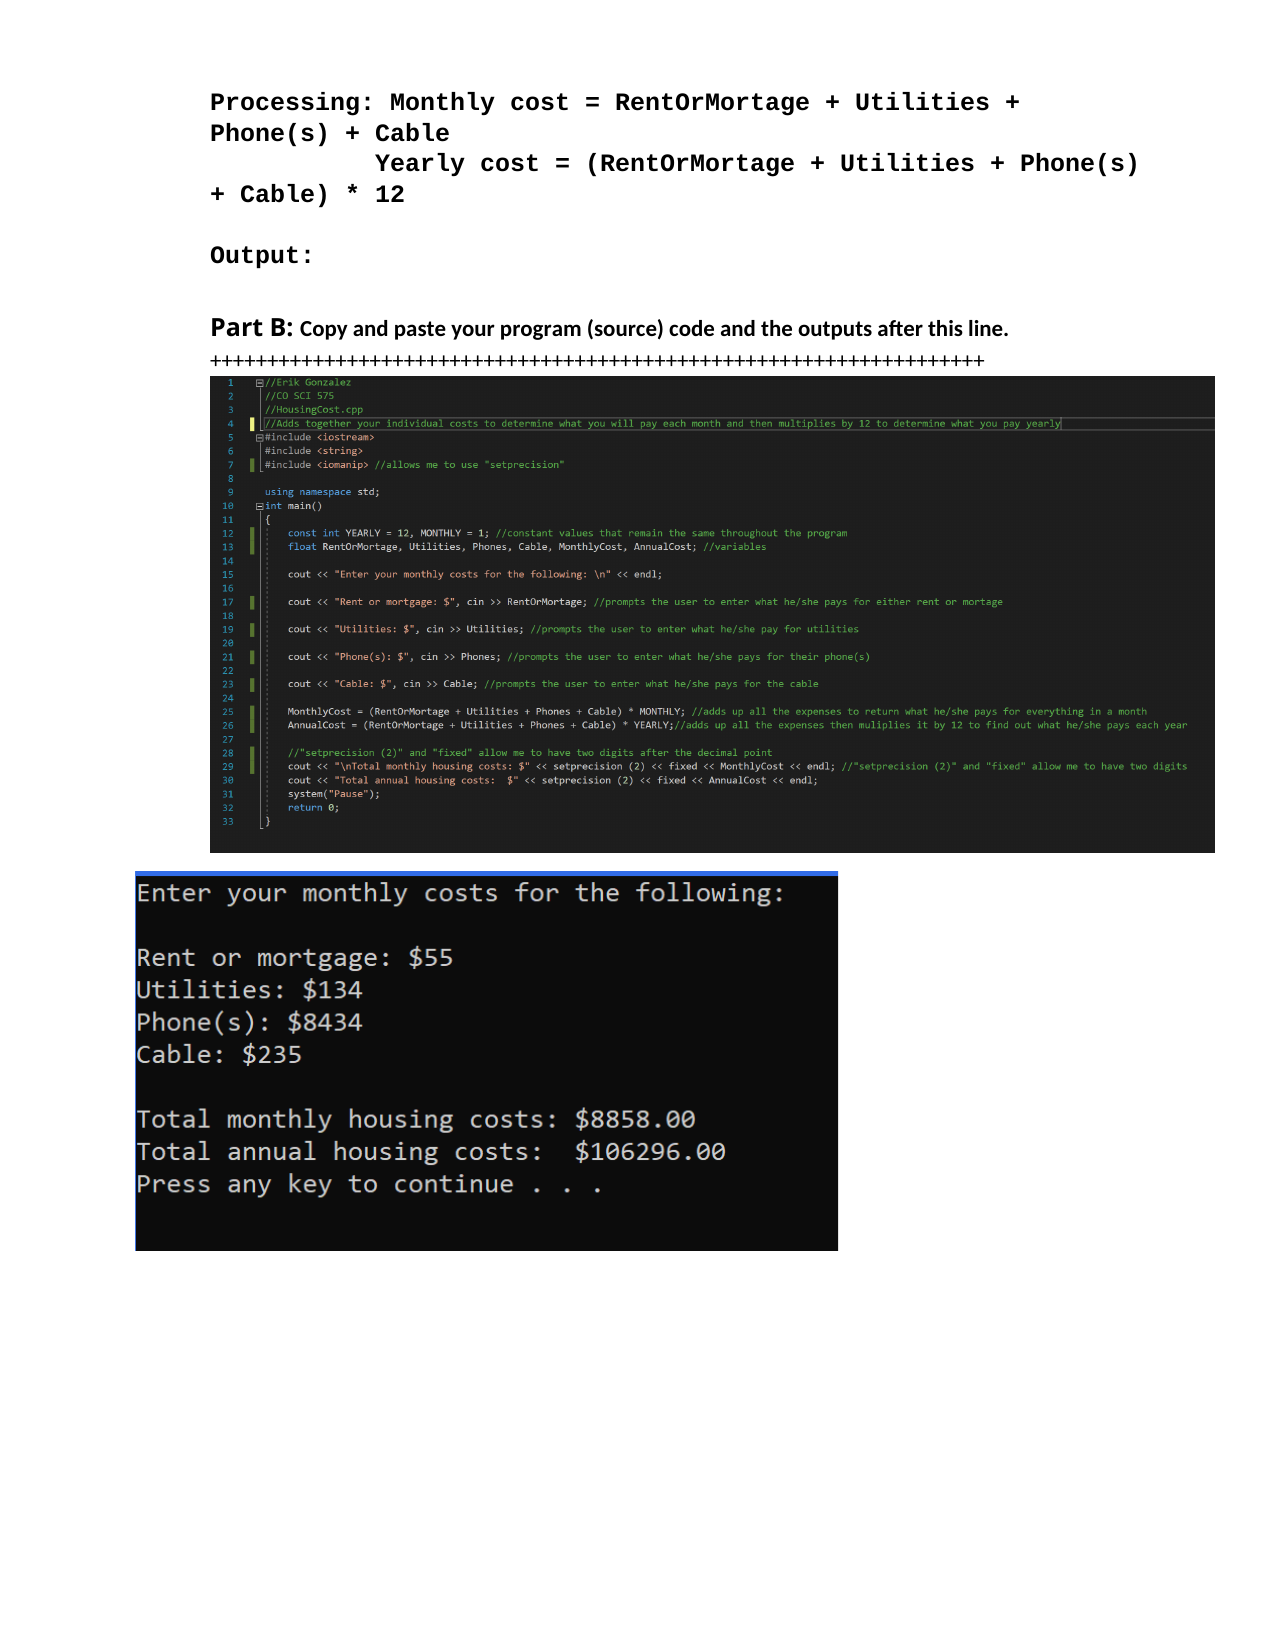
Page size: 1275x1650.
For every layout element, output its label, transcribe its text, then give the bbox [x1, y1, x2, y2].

picture [210, 376, 1215, 853]
picture [135, 871, 839, 1251]
list Processing: Monthly cost = RentOrMortage + Utilities + Phone(s) + Cable [210, 90, 1140, 149]
list Part B: Copy and paste your program (source) code and the outputs after this line. ++++++++++++++++++++++++++++++++++++++++++++++++++++++++++++++++++++ [210, 310, 1140, 374]
list Yearly cost = (RentOrMortage + Utilities + Phone(s) + Cable) * 12 [210, 151, 1140, 210]
list Output: [210, 243, 1140, 271]
